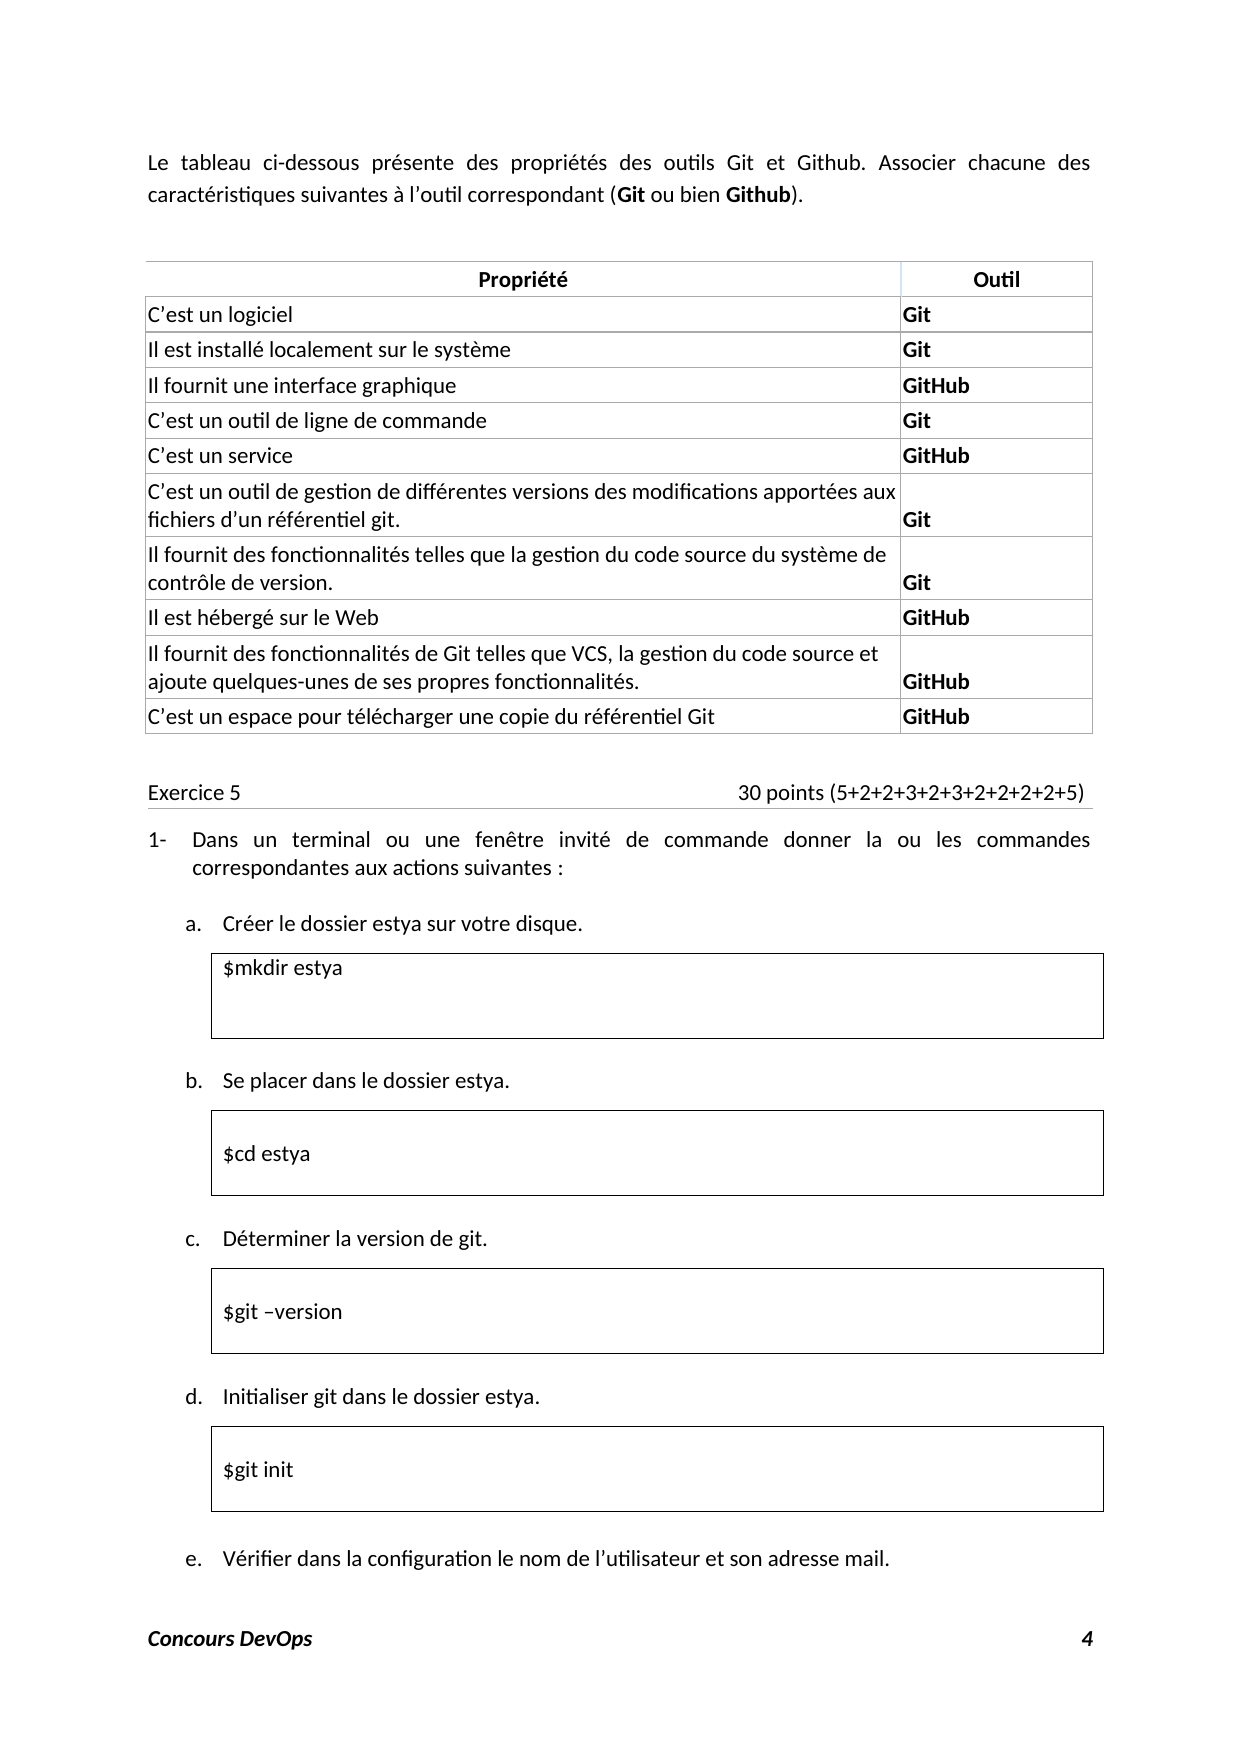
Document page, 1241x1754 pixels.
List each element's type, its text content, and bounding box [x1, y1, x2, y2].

list Dans un terminal ou une fenêtre invité de commande donner la ou les commandes correspondantes aux actions suivantes : [148, 825, 1093, 881]
table_header $cd estya [212, 1111, 1103, 1195]
table_cell C’est un service [146, 439, 900, 473]
table_cell GitHub [901, 600, 1092, 635]
table_cell Git [901, 403, 1092, 437]
table_cell Il est installé localement sur le système [146, 333, 900, 367]
list Vérifier dans la configuration le nom de l’utilisateur et son adresse mail. [185, 1544, 1093, 1572]
table_header $git –version [212, 1269, 1103, 1353]
list Créer le dossier estya sur votre disque. [185, 909, 1093, 937]
table_cell C’est un outil de ligne de commande [146, 403, 900, 437]
table_cell Il fournit des fonctionnalités de Git telles que VCS, la gestion du code source et ajoute quelques-unes de ses propres fonctionnalités. [146, 636, 900, 698]
table_cell C’est un espace pour télécharger une copie du référentiel Git [146, 699, 900, 733]
list Se placer dans le dossier estya. [185, 1067, 1093, 1095]
table_cell GitHub [901, 636, 1092, 698]
list Initialiser git dans le dossier estya. [185, 1382, 1093, 1410]
table_header Outil [902, 262, 1092, 296]
table_cell Git [901, 474, 1092, 536]
table_cell Il fournit une interface graphique [146, 368, 900, 402]
table_cell C’est un logiciel [146, 297, 900, 331]
table_cell Git [901, 297, 1092, 331]
table_header $git init [212, 1427, 1103, 1511]
table_cell Git [901, 537, 1092, 599]
table_cell C’est un outil de gestion de différentes versions des modifications apportées aux fichiers d’un référentiel git. [146, 474, 900, 536]
table_header Propriété [146, 262, 900, 296]
list Déterminer la version de git. [185, 1224, 1093, 1252]
table_cell GitHub [901, 439, 1092, 473]
text Le tableau ci-dessous présente des propriétés des outils Git et Github. Associer chacune des caractéristiques suivantes à l’outil correspondant (Git ou bien Github). [148, 148, 1093, 208]
text Exercice 5 30 points (5+2+2+3+2+3+2+2+2+2+5) [148, 778, 1093, 808]
table_cell Git [901, 333, 1092, 367]
table_header $mkdir estya [212, 954, 1103, 1038]
table_cell GitHub [901, 368, 1092, 402]
table_cell Il fournit des fonctionnalités telles que la gestion du code source du système de contrôle de version. [146, 537, 900, 599]
table_cell GitHub [901, 699, 1092, 733]
table_cell Il est hébergé sur le Web [146, 600, 900, 635]
